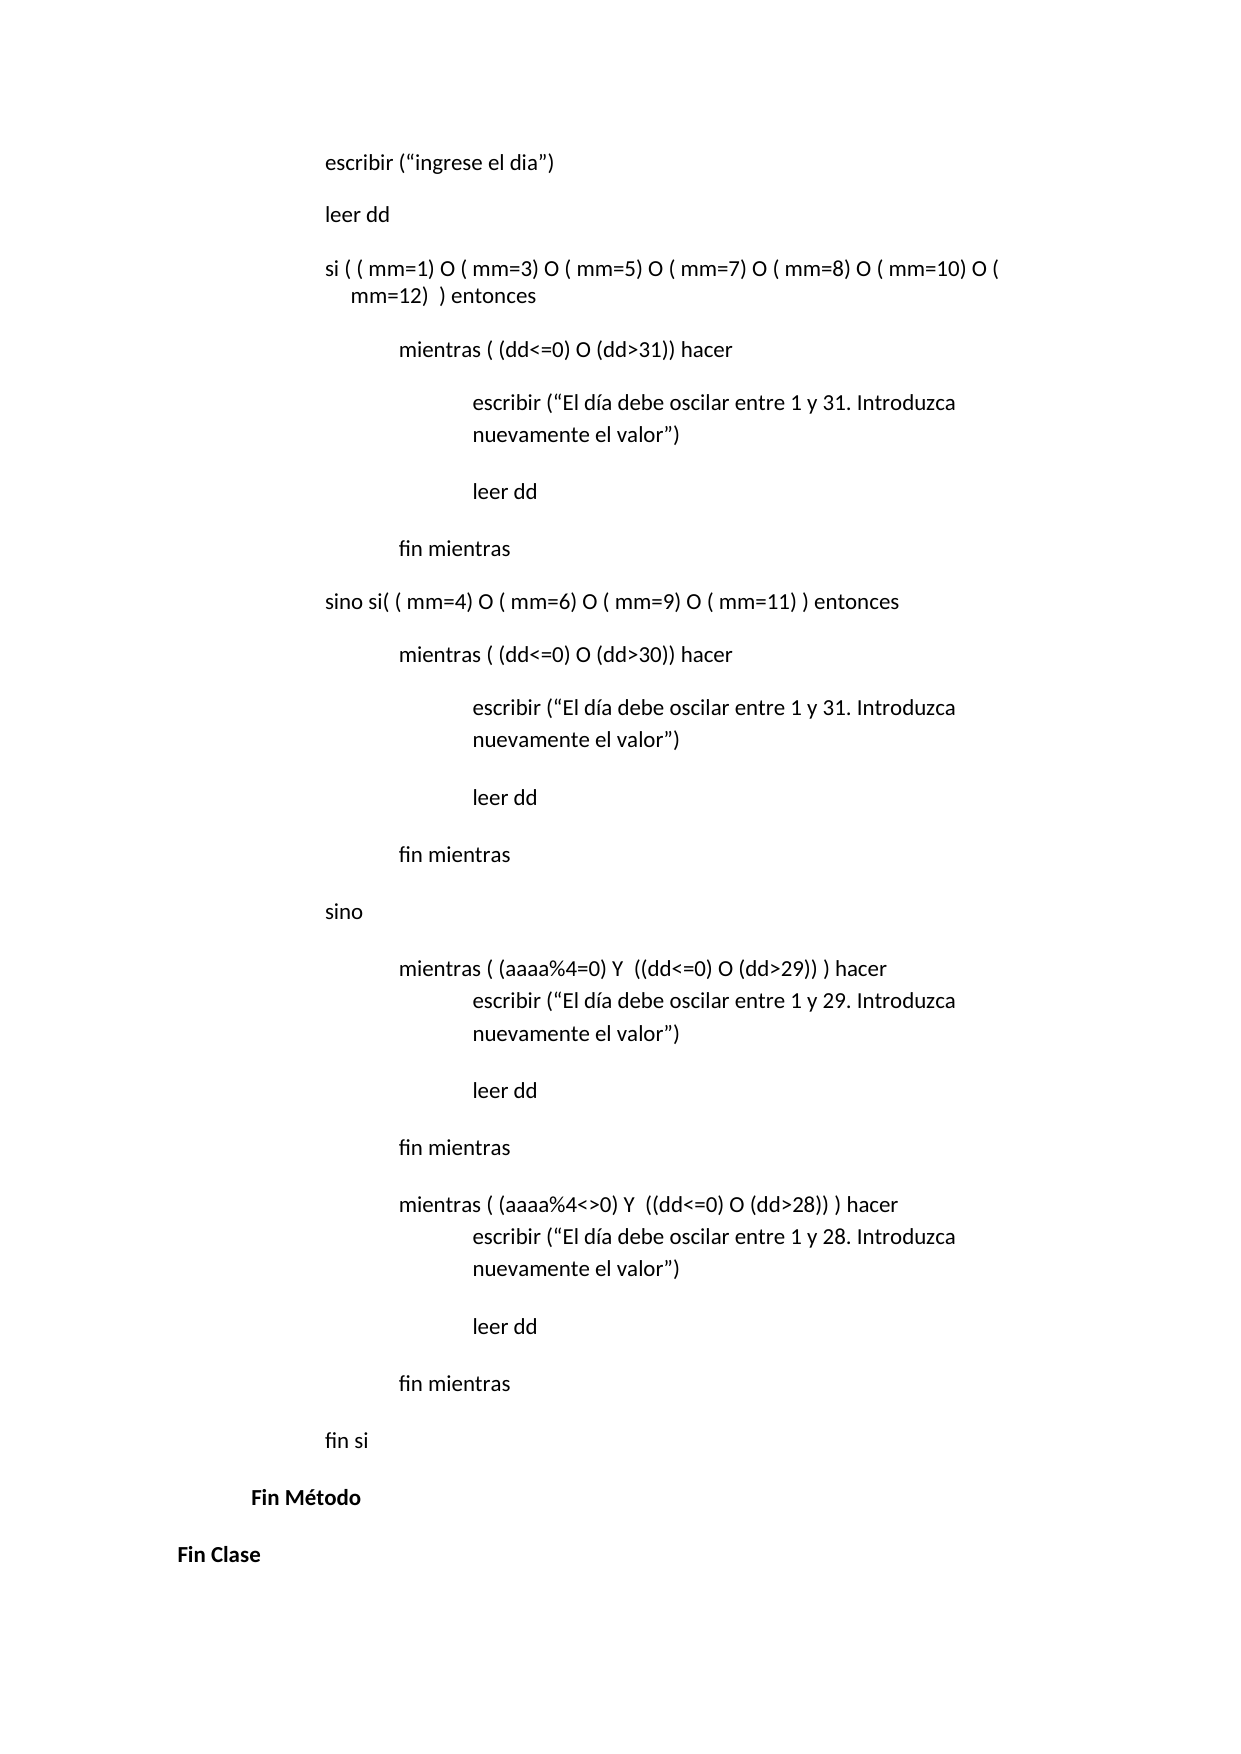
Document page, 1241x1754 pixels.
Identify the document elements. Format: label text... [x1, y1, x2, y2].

text Fin Clase [177, 1541, 1063, 1568]
text fin mientras [177, 840, 1063, 868]
text escribir (“ingrese el dia”) [177, 148, 1063, 176]
text escribir (“El día debe oscilar entre 1 y 31. Introduzca [325, 388, 1063, 416]
text escribir (“El día debe oscilar entre 1 y 28. Introduzca [325, 1222, 1063, 1250]
text leer dd [398, 1312, 1063, 1340]
text nuevamente el valor”) [398, 1254, 1063, 1283]
text Fin Método [177, 1483, 1063, 1511]
text fin mientras [177, 1369, 1063, 1397]
text nuevamente el valor”) [398, 420, 1063, 448]
text mientras ( (aaaa%4<>0) Y ((dd<=0) O (dd>28)) ) hacer [177, 1190, 1063, 1218]
text fin mientras [177, 1133, 1063, 1161]
text escribir (“El día debe oscilar entre 1 y 29. Introduzca [325, 986, 1063, 1014]
text leer dd [398, 477, 1063, 505]
text si ( ( mm=1) O ( mm=3) O ( mm=5) O ( mm=7) O ( mm=8) O ( mm=10) O ( [177, 254, 1063, 282]
text mientras ( (dd<=0) O (dd>31)) hacer [325, 335, 1063, 363]
text fin mientras [177, 534, 1063, 562]
text sino [177, 897, 1063, 925]
text mm=12) ) entonces [325, 282, 1063, 310]
text leer dd [398, 1076, 1063, 1104]
text leer dd [398, 783, 1063, 811]
text mientras ( (aaaa%4=0) Y ((dd<=0) O (dd>29)) ) hacer [177, 954, 1063, 982]
text fin si [177, 1426, 1063, 1454]
text sino si( ( mm=4) O ( mm=6) O ( mm=9) O ( mm=11) ) entonces [177, 587, 1063, 615]
text nuevamente el valor”) [398, 1019, 1063, 1047]
text leer dd [177, 201, 1063, 229]
text nuevamente el valor”) [398, 726, 1063, 753]
text mientras ( (dd<=0) O (dd>30)) hacer [325, 640, 1063, 668]
text escribir (“El día debe oscilar entre 1 y 31. Introduzca [325, 693, 1063, 721]
